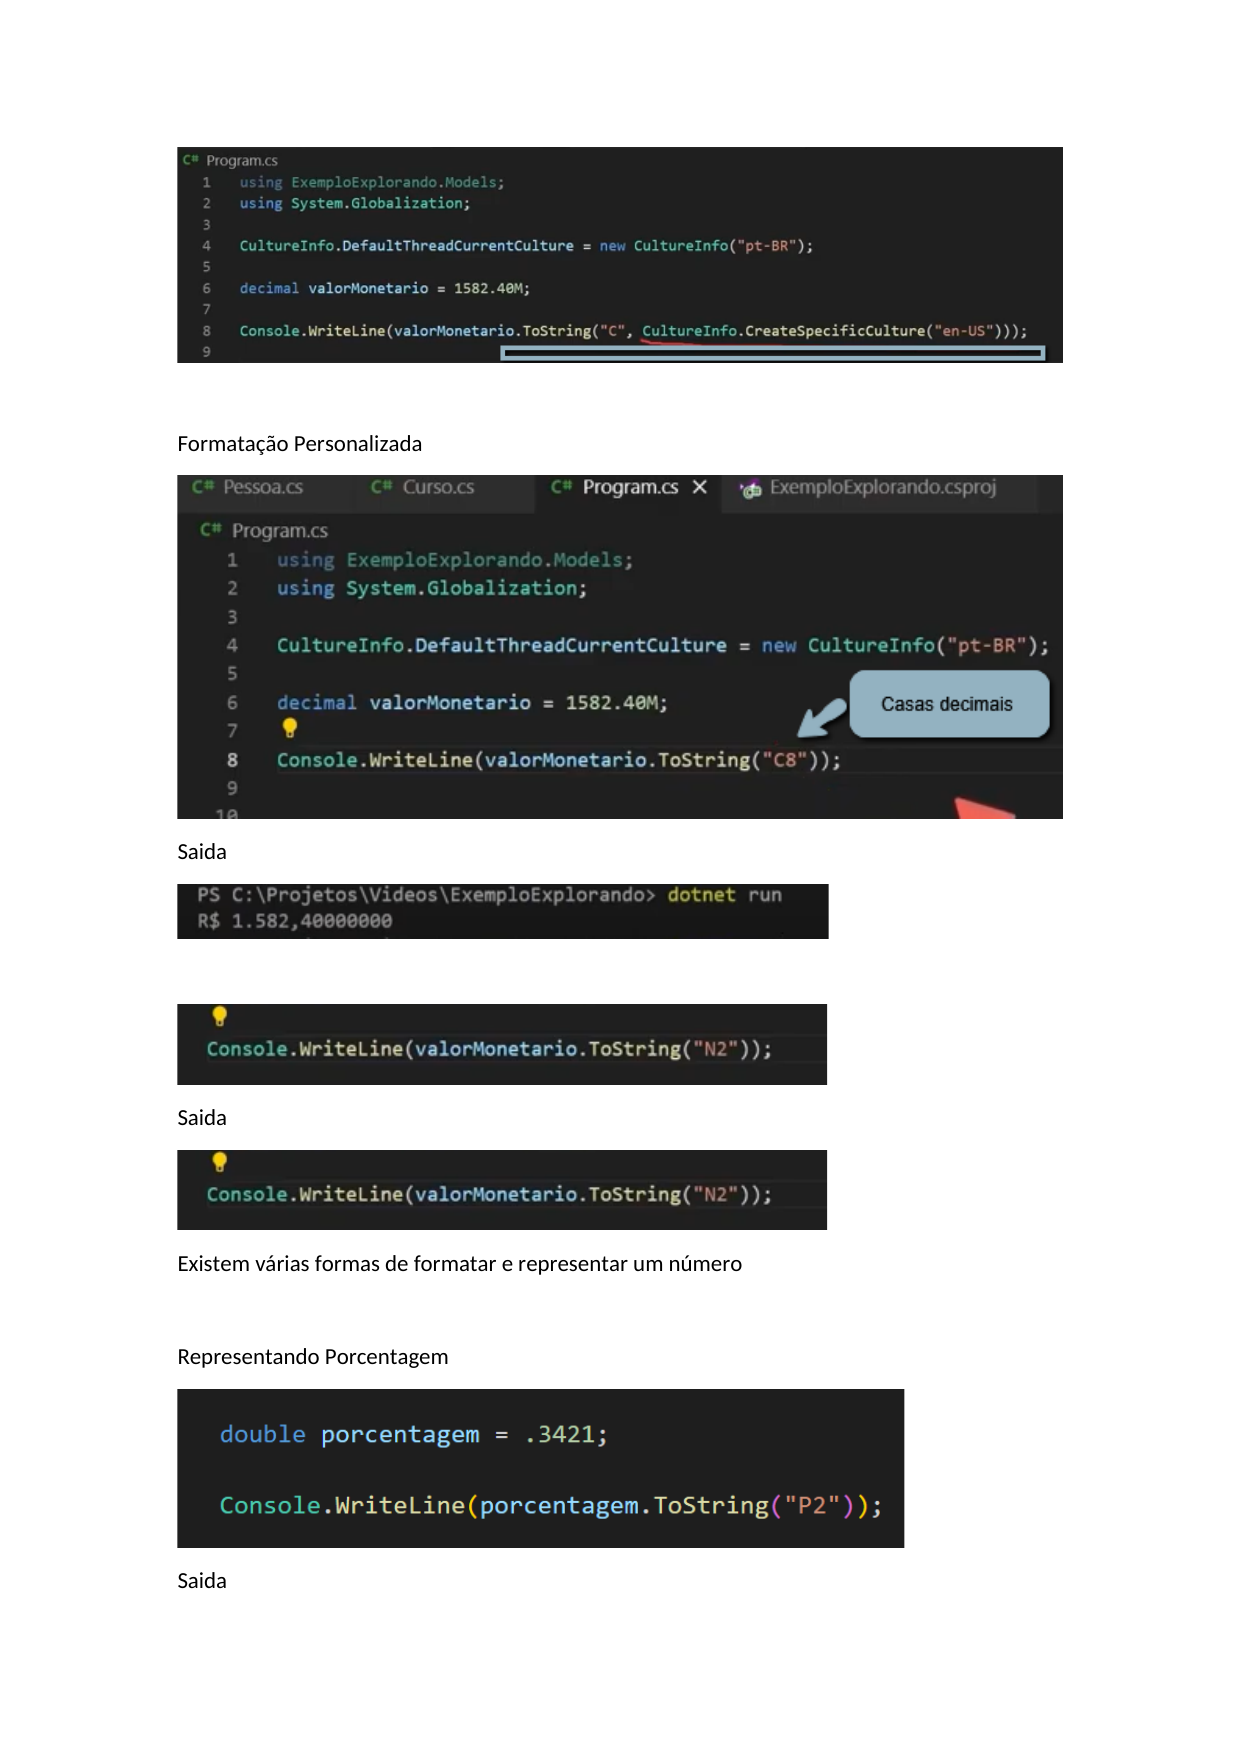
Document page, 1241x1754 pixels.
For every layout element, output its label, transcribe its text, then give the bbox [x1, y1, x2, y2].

picture [177, 884, 829, 939]
picture [177, 475, 1063, 819]
picture [177, 147, 1063, 363]
text Formatação Personalizada [177, 429, 1063, 457]
picture [177, 1004, 828, 1085]
text Saida [177, 837, 1063, 866]
picture [177, 1389, 905, 1548]
text Representando Porcentagem [177, 1342, 1063, 1371]
picture [177, 1150, 828, 1230]
text Existem várias formas de formatar e representar um número [177, 1249, 1063, 1277]
text Saida [177, 1567, 1063, 1594]
text Saida [177, 1103, 1063, 1131]
